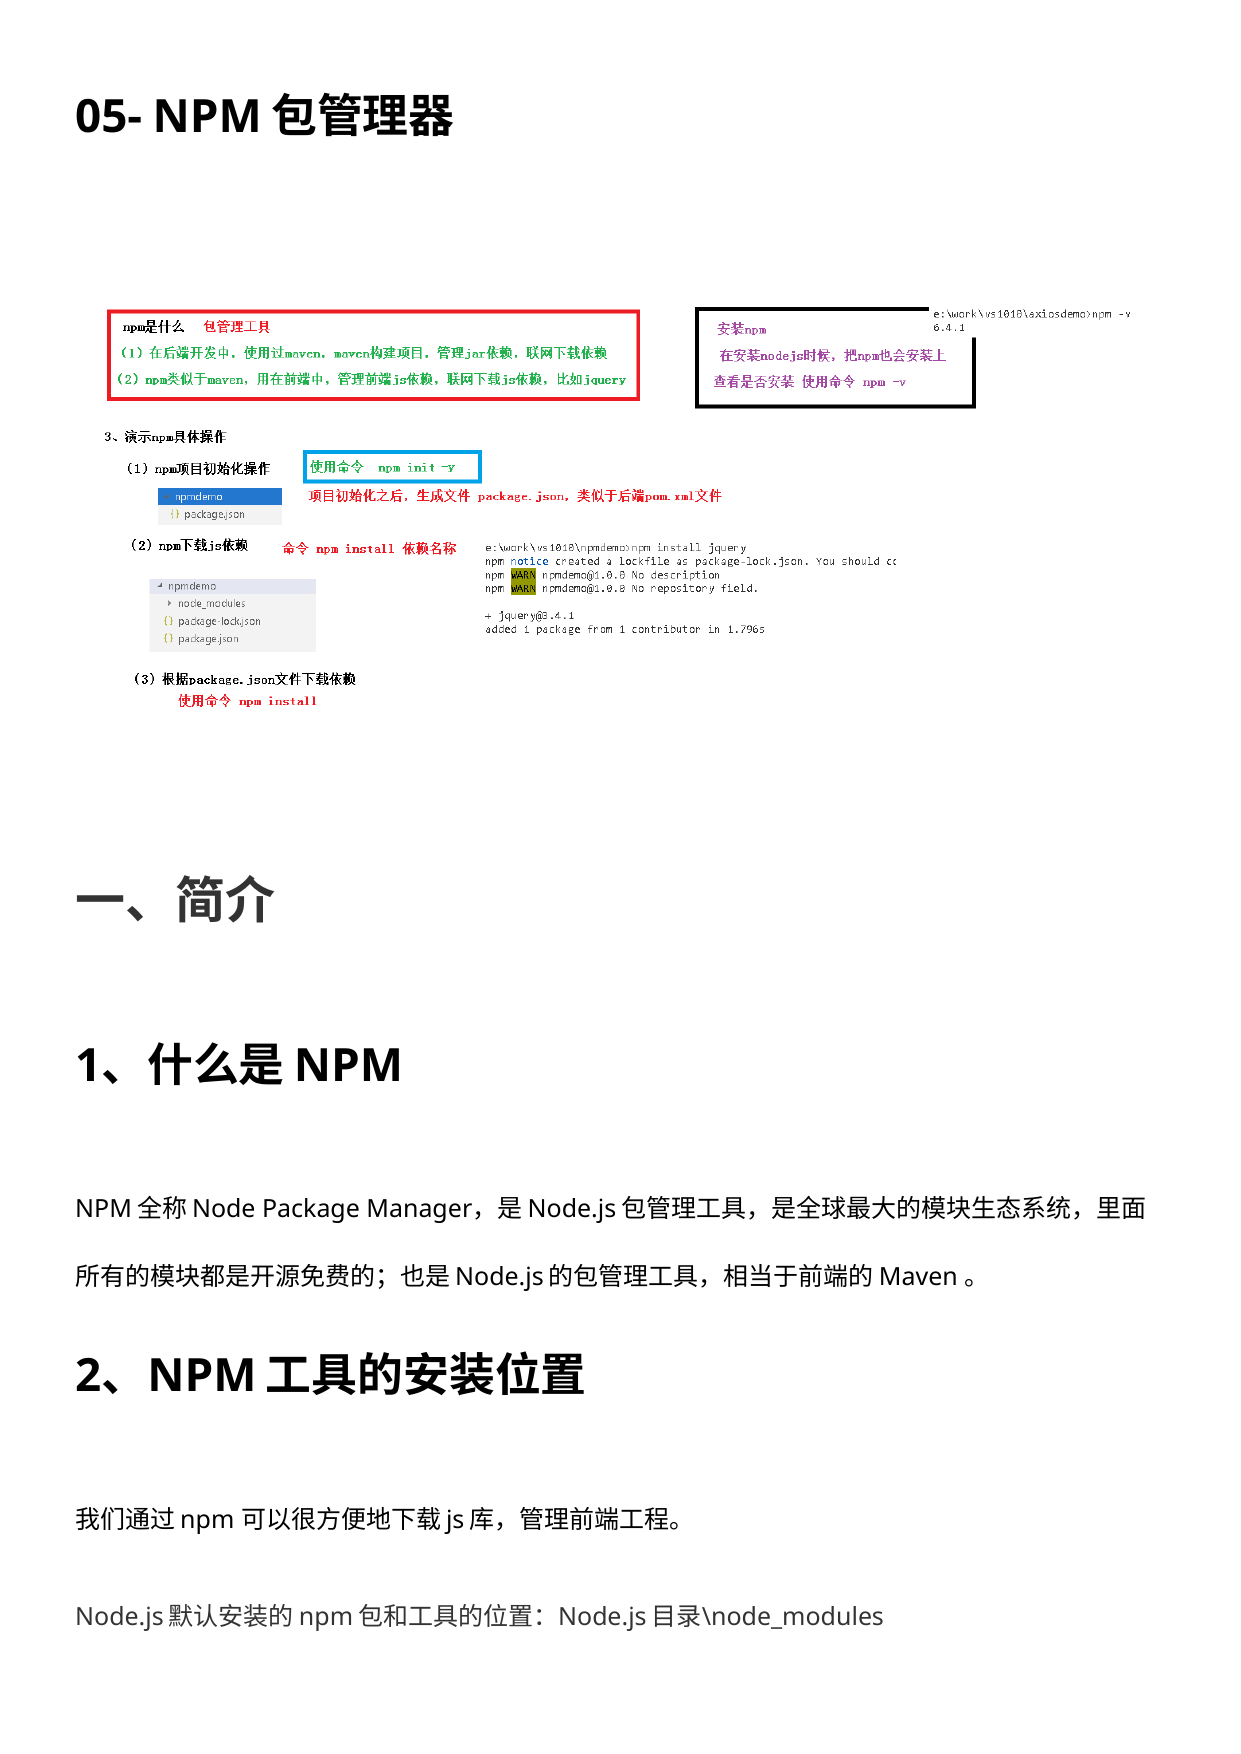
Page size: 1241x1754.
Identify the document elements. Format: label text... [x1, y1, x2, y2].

subtitle 1、什么是NPM [75, 1027, 1165, 1095]
text NPM全称Node Package Manager，是Node.js包管理工具，是全球最大的模块生态系统，里面所有的模块都是开源免费的；也是Node.js的包管理工具，相当于前端的Maven 。 [75, 1173, 1165, 1309]
text 我们通过npm 可以很方便地下载js库，管理前端工程。 [75, 1483, 1165, 1551]
subtitle 2、NPM工具的安装位置 [75, 1338, 1165, 1406]
subtitle NPM包管理器 [75, 79, 1165, 147]
text Node.js默认安装的npm包和工具的位置：Node.js目录\node_modules [75, 1581, 1165, 1648]
subtitle 一、简介 [75, 845, 1165, 947]
picture [75, 291, 1166, 803]
